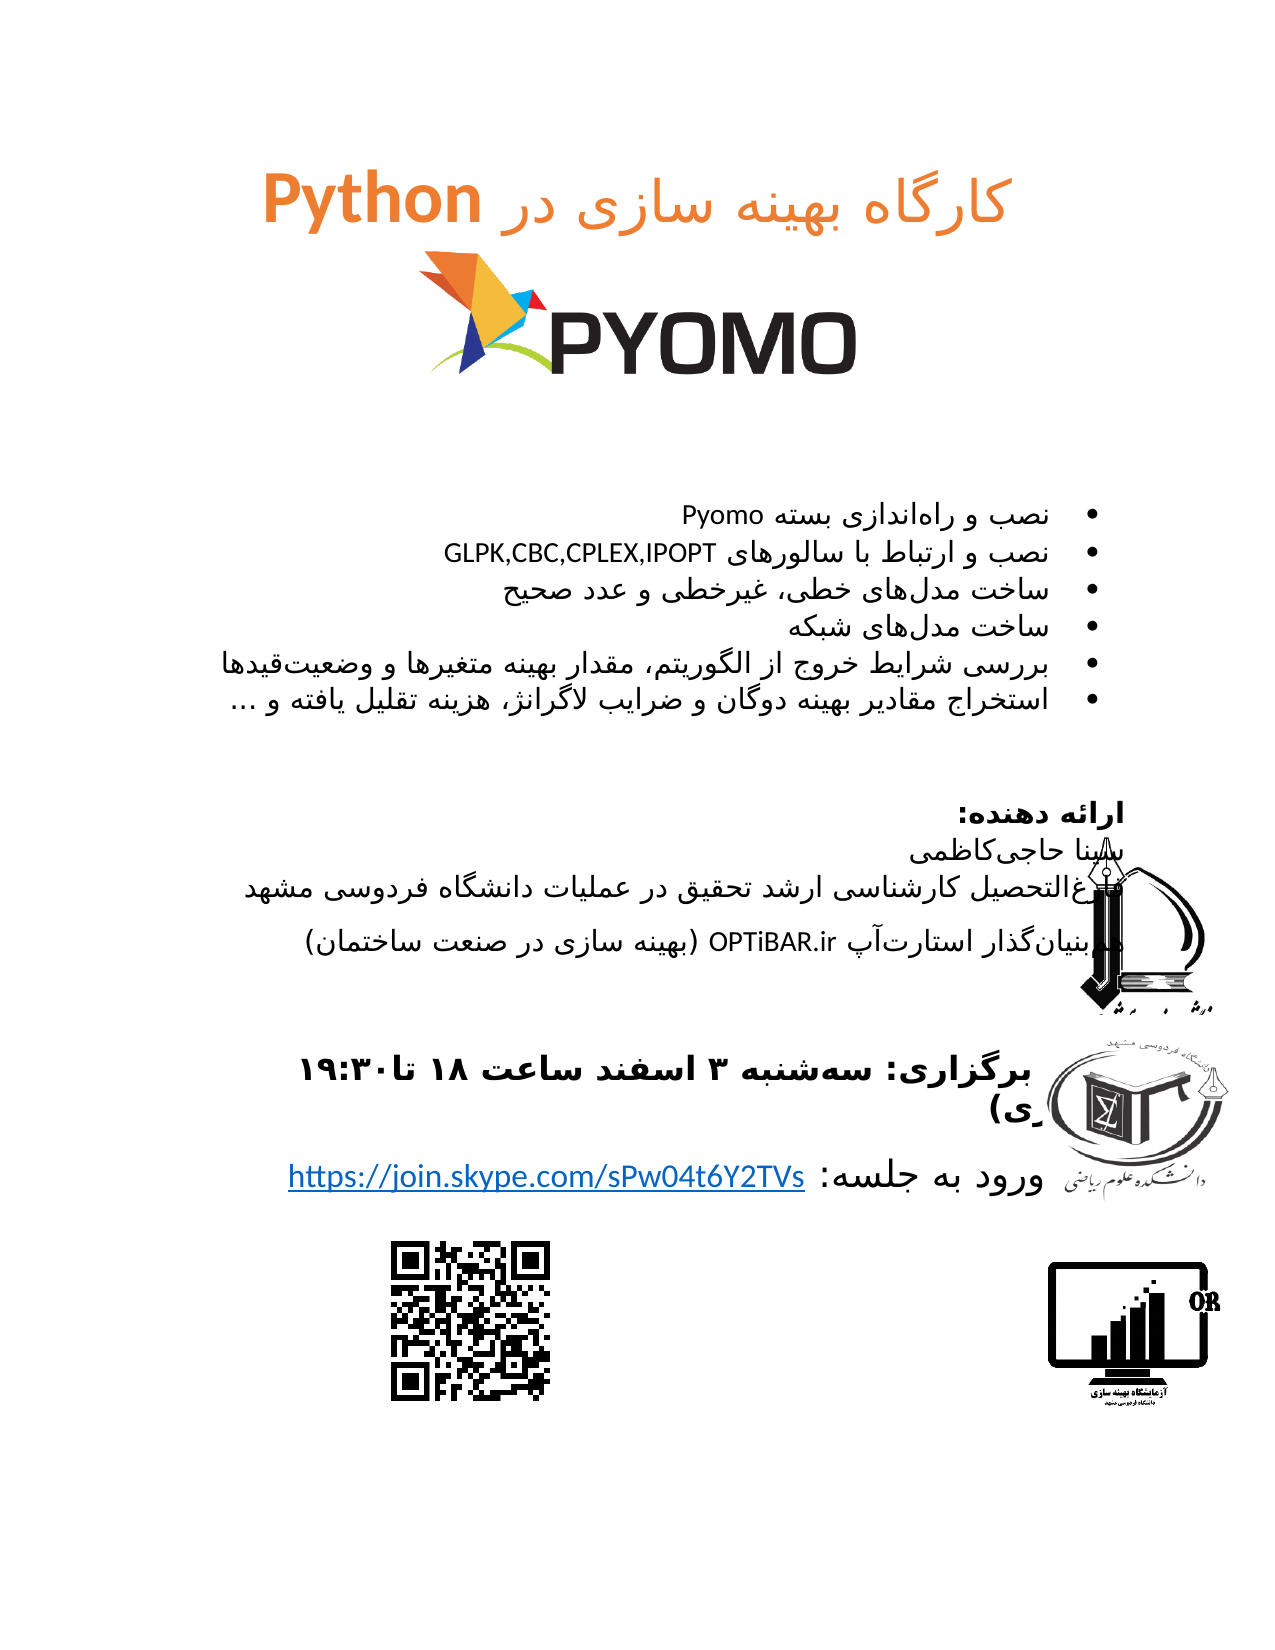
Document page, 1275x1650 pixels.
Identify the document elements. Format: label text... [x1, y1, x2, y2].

list نصب و راه‌اندازی بسته Pyomo [150, 496, 1087, 531]
list استخراج مقادیر بهینه دوگان و ضرایب لاگرانژ، هزینه تقلیل یافته و ... [150, 683, 1087, 717]
text لینک ورود به جلسه: https://join.skype.com/sPw04t6Y2TVs [150, 1152, 1042, 1196]
list نصب و ارتباط با سالورهای GLPK,CBC,CPLEX,IPOPT [150, 534, 1087, 570]
list ساخت مدل‌های شبکه [150, 609, 1087, 643]
list بررسی شرایط خروج از الگوریتم، مقدار بهینه متغیرها و وضعیت‌قیدها [150, 646, 1087, 680]
text هم‌بنیان‌گذار استارت‌آپ OPTiBAR.ir (بهینه سازی در صنعت ساختمان) [150, 923, 1125, 959]
list ساخت مدل‌های خطی، غیرخطی و عدد صحیح [150, 573, 1087, 607]
picture [417, 243, 858, 384]
text ارائه دهنده: سینا حاجی‌کاظمی فارغ‌التحصیل کارشناسی ارشد تحقیق در عملیات دانشگاه فردوسی مشهد [150, 797, 1125, 904]
picture [1042, 835, 1233, 1207]
picture [1048, 1262, 1221, 1406]
text زمان برگزاری: سه‌شنبه ۳ اسفند ساعت ۱۸ تا۱۹:۳۰ (مجازی) [150, 1050, 1042, 1127]
picture [379, 1230, 561, 1412]
